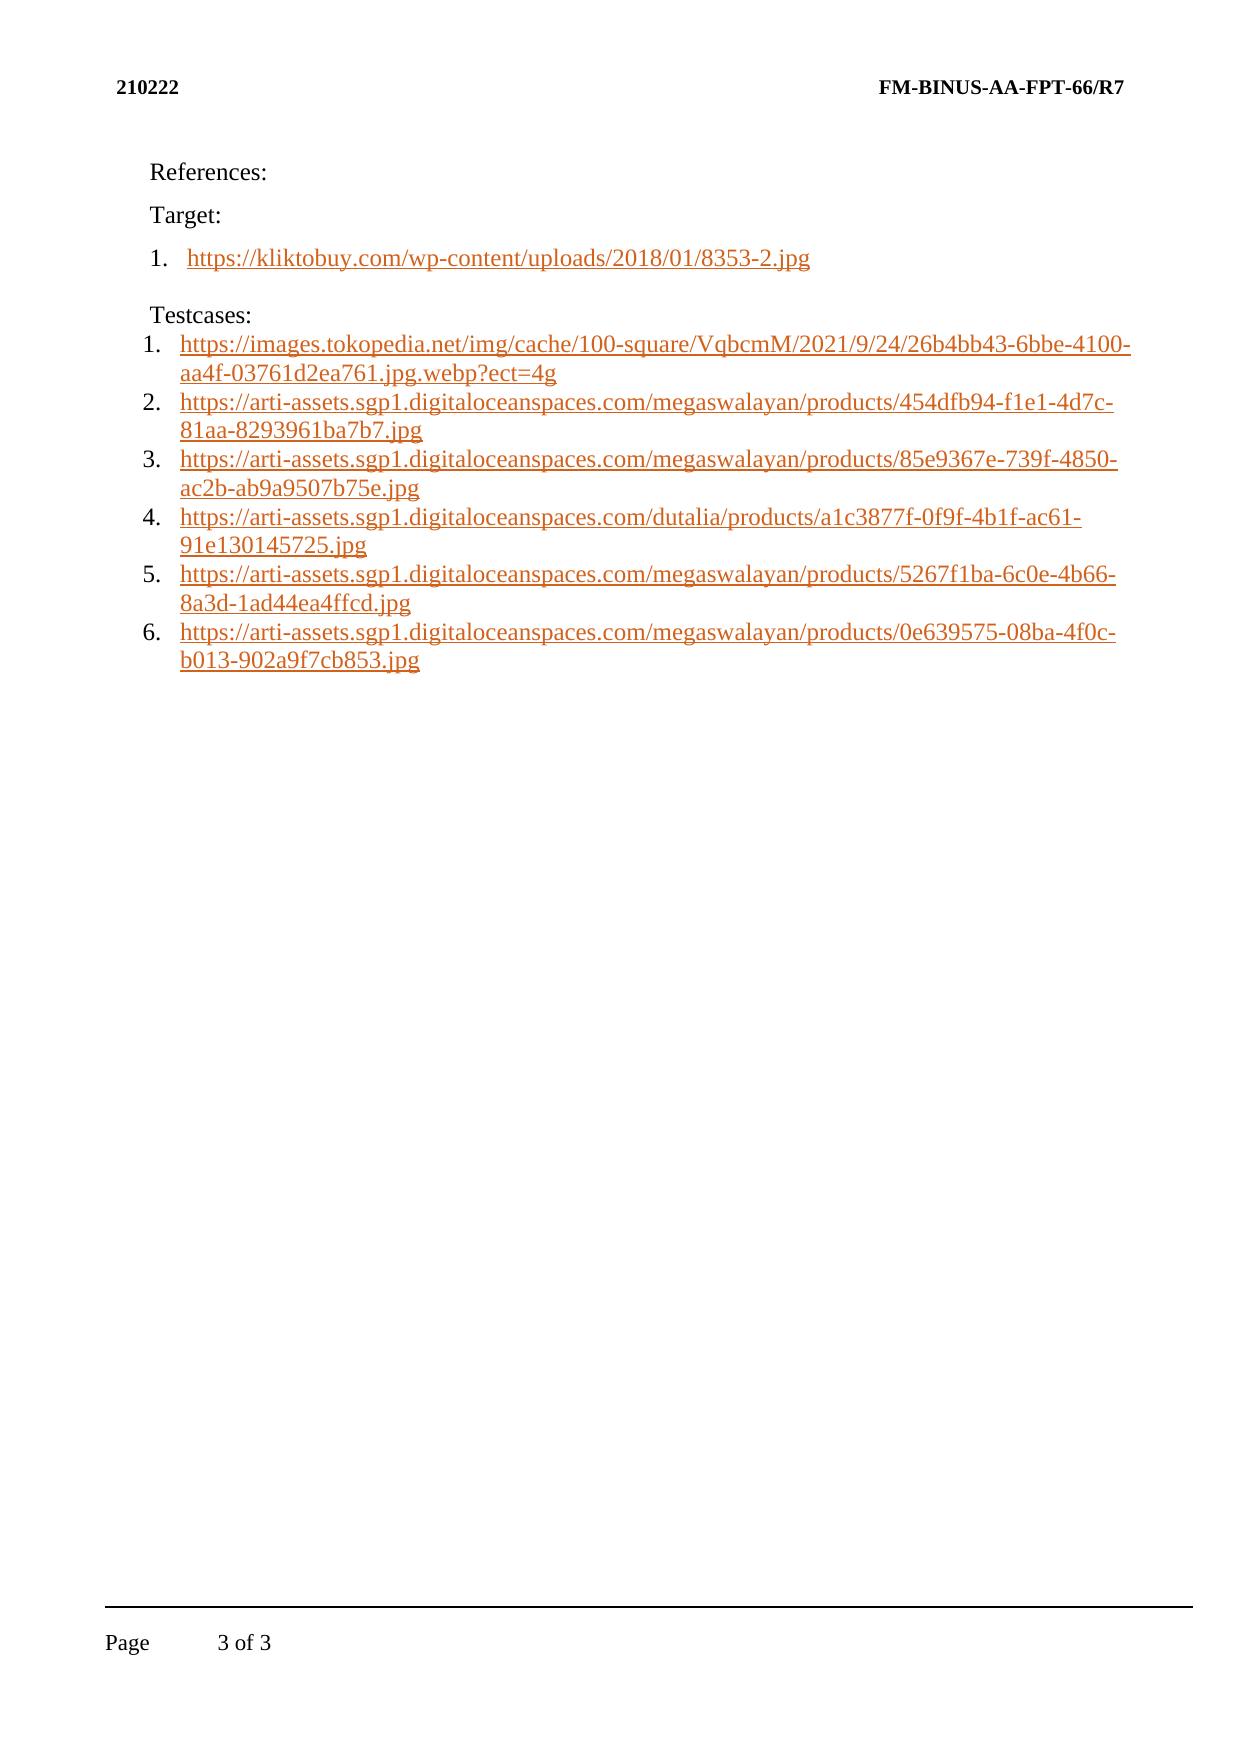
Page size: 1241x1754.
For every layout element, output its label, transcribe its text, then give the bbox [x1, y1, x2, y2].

list https://images.tokopedia.net/img/cache/100-square/VqbcmM/2021/9/24/26b4bb43-6bbe-4100-aa4f-03761d2ea761.jpg.webp?ect=4g [142, 329, 1135, 387]
list https://arti-assets.sgp1.digitaloceanspaces.com/dutalia/products/a1c3877f-0f9f-4b1f-ac61-91e130145725.jpg [142, 502, 1135, 559]
list https://arti-assets.sgp1.digitaloceanspaces.com/megaswalayan/products/5267f1ba-6c0e-4b66-8a3d-1ad44ea4ffcd.jpg [142, 559, 1135, 617]
list https://arti-assets.sgp1.digitaloceanspaces.com/megaswalayan/products/454dfb94-f1e1-4d7c-81aa-8293961ba7b7.jpg [142, 387, 1135, 444]
list https://arti-assets.sgp1.digitaloceanspaces.com/megaswalayan/products/85e9367e-739f-4850-ac2b-ab9a9507b75e.jpg [142, 444, 1135, 502]
list https://kliktobuy.com/wp-content/uploads/2018/01/8353-2.jpg [149, 243, 1135, 272]
list References: [149, 157, 1135, 185]
text Testcases: [149, 300, 1135, 329]
list https://arti-assets.sgp1.digitaloceanspaces.com/megaswalayan/products/0e639575-08ba-4f0c-b013-902a9f7cb853.jpg [142, 617, 1135, 674]
list Target: [149, 200, 1135, 228]
